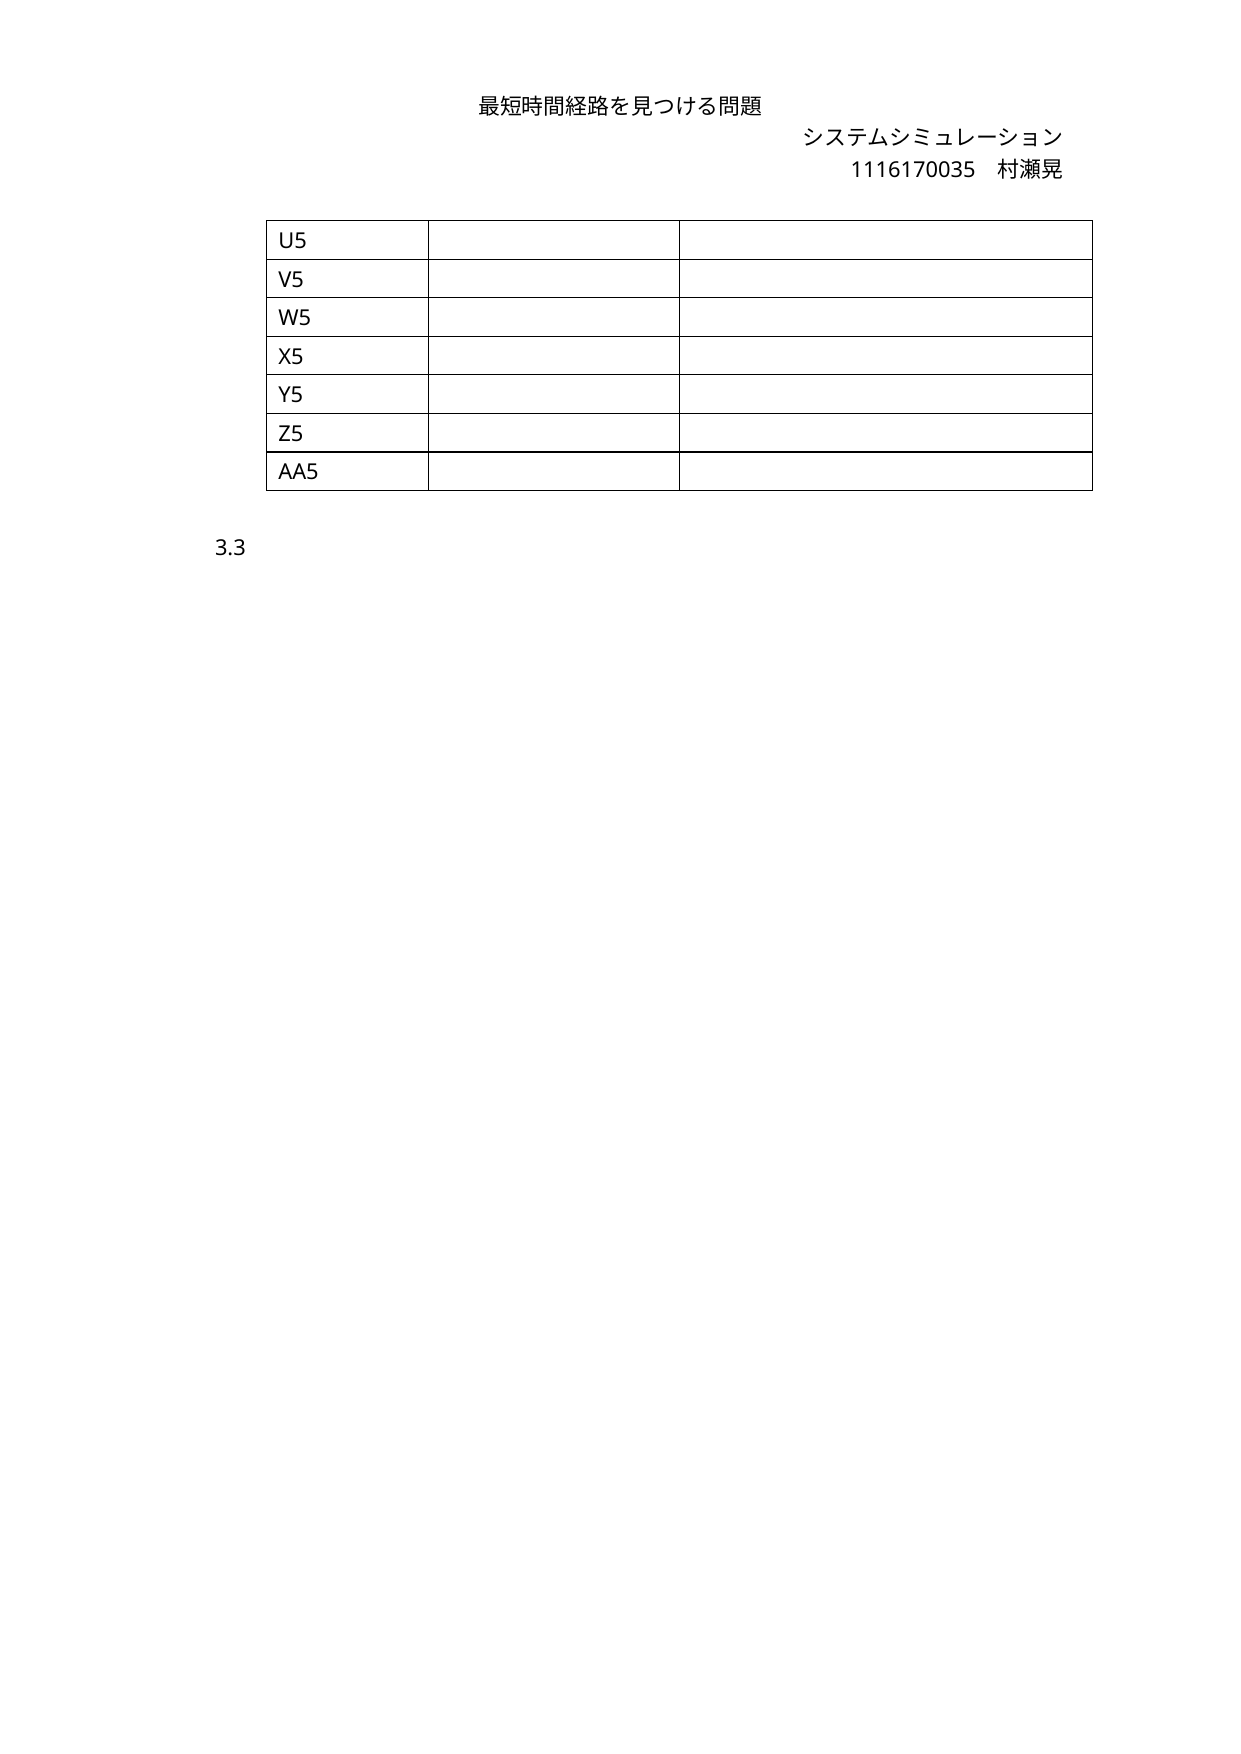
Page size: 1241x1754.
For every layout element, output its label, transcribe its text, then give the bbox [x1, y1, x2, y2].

table_cell [680, 221, 1092, 259]
table_cell [680, 414, 1092, 451]
table_cell [429, 260, 679, 297]
table_cell [680, 337, 1092, 374]
table_cell [429, 414, 679, 451]
table_cell [680, 453, 1092, 490]
table_cell [429, 221, 679, 259]
table_cell [429, 337, 679, 374]
table_cell Y5 [267, 375, 428, 413]
table_cell [680, 298, 1092, 336]
table_cell [429, 375, 679, 413]
table_cell V5 [267, 260, 428, 297]
table_cell X5 [267, 337, 428, 374]
table_cell [680, 260, 1092, 297]
table_cell AA5 [267, 453, 428, 490]
table_cell [680, 375, 1092, 413]
table_cell [429, 453, 679, 490]
text 3.3 [215, 528, 1063, 566]
table_cell [429, 298, 679, 336]
table_cell W5 [267, 298, 428, 336]
table_cell U5 [267, 221, 428, 259]
table_cell Z5 [267, 414, 428, 451]
